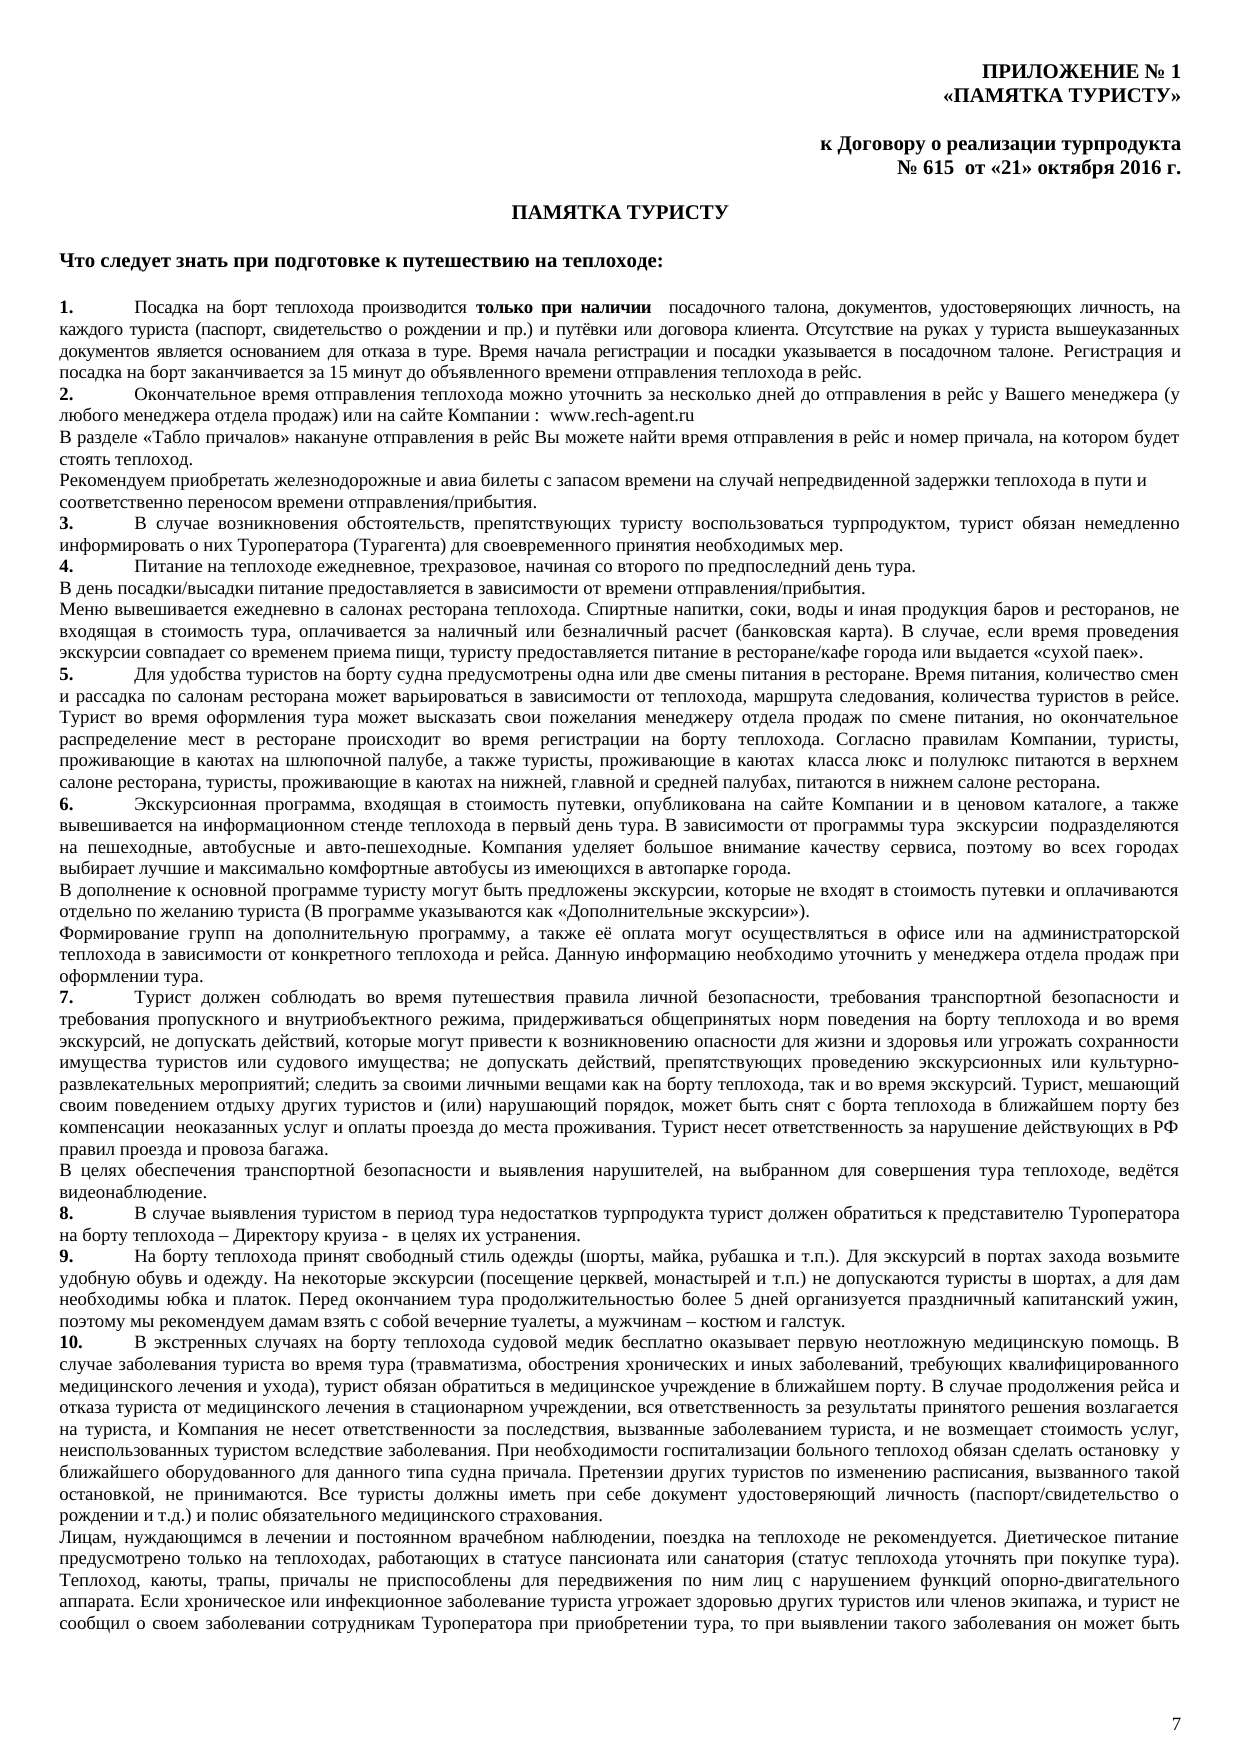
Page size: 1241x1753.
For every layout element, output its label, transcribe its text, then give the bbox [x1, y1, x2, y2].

subtitle ПАМЯТКА ТУРИСТУ [59, 200, 1181, 224]
text В день посадки/высадки питание предоставляется в зависимости от времени отправления/прибытия. [59, 577, 1181, 598]
text В целях обеспечения транспортной безопасности и выявления нарушителей, на выбранном для совершения тура теплоходе, ведётся видеонаблюдение. [59, 1159, 1181, 1202]
text Меню вывешивается ежедневно в салонах ресторана теплохода. Спиртные напитки, соки, воды и иная продукция баров и ресторанов, не входящая в стоимость тура, оплачивается за наличный или безналичный расчет (банковская карта). В случае, если время проведения экскурсии совпадает со временем приема пищи, туристу предоставляется питание в ресторане/кафе города или выдается «сухой паек». [59, 598, 1181, 663]
text Рекомендуем приобретать железнодорожные и авиа билеты с запасом времени на случай непредвиденной задержки теплохода в пути и соответственно переносом времени отправления/прибытия. [59, 469, 1181, 512]
list В случае возникновения обстоятельств, препятствующих туристу воспользоваться турпродуктом, турист обязан немедленно информировать о них Туроператора (Турагента) для своевременного принятия необходимых мер. [59, 512, 1181, 555]
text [59, 1526, 1181, 1633]
text Формирование групп на дополнительную программу, а также её оплата могут осуществляться в офисе или на администраторской теплохода в зависимости от конкретного теплохода и рейса. Данную информацию необходимо уточнить у менеджера отдела продаж при оформлении тура. [59, 922, 1181, 986]
list Для удобства туристов на борту судна предусмотрены одна или две смены питания в ресторане. Время питания, количество смен и рассадка по салонам ресторана может варьироваться в зависимости от теплохода, маршрута следования, количества туристов в рейсе. Турист во время оформления тура может высказать свои пожелания менеджеру отдела продаж по смене питания, но окончательное распределение мест в ресторане происходит во время регистрации на борту теплохода. Согласно правилам Компании, туристы, проживающие в каютах на шлюпочной палубе, а также туристы, проживающие в каютах класса люкс и полулюкс питаются в верхнем салоне ресторана, туристы, проживающие в каютах на нижней, главной и средней палубах, питаются в нижнем салоне ресторана. [59, 663, 1181, 792]
list Окончательное время отправления теплохода можно уточнить за несколько дней до отправления в рейс у Вашего менеджера (у любого менеджера отдела продаж) или на сайте Компании : www.rech-agent.ru [59, 383, 1181, 426]
text ПРИЛОЖЕНИЕ № 1 [59, 59, 1181, 83]
list Посадка на борт теплохода производится только при наличии посадочного талона, документов, удостоверяющих личность, на каждого туриста (паспорт, свидетельство о рождении и пр.) и путёвки или договора клиента. Отсутствие на руках у туриста вышеуказанных документов является основанием для отказа в туре. Время начала регистрации и посадки указывается в посадочном талоне. Регистрация и посадка на борт заканчивается за 15 минут до объявленного времени отправления теплохода в рейс. [59, 296, 1181, 383]
text В разделе «Табло причалов» накануне отправления в рейс Вы можете найти время отправления в рейс и номер причала, на котором будет стоять теплоход. [59, 426, 1181, 469]
text к Договору о реализации турпродукта [59, 131, 1181, 155]
list В случае выявления туристом в период тура недостатков турпродукта турист должен обратиться к представителю Туроператора на борту теплохода – Директору круиза - в целях их устранения. [59, 1202, 1181, 1245]
list На борту теплохода принят свободный стиль одежды (шорты, майка, рубашка и т.п.). Для экскурсий в портах захода возьмите удобную обувь и одежду. На некоторые экскурсии (посещение церквей, монастырей и т.п.) не допускаются туристы в шортах, а для дам необходимы юбка и платок. Перед окончанием тура продолжительностью более 5 дней организуется праздничный капитанский ужин, поэтому мы рекомендуем дамам взять с собой вечерние туалеты, а мужчинам – костюм и галстук. [59, 1245, 1181, 1331]
text В дополнение к основной программе туристу могут быть предложены экскурсии, которые не входят в стоимость путевки и оплачиваются отдельно по желанию туриста (В программе указываются как «Дополнительные экскурсии»). [59, 879, 1181, 922]
list Питание на теплоходе ежедневное, трехразовое, начиная со второго по предпоследний день тура. [59, 555, 1181, 577]
list Турист должен соблюдать во время путешествия правила личной безопасности, требования транспортной безопасности и требования пропускного и внутриобъектного режима, придерживаться общепринятых норм поведения на борту теплохода и во время экскурсий, не допускать действий, которые могут привести к возникновению опасности для жизни и здоровья или угрожать сохранности имущества туристов или судового имущества; не допускать действий, препятствующих проведению экскурсионных или культурно-развлекательных мероприятий; следить за своими личными вещами как на борту теплохода, так и во время экскурсий. Турист, мешающий своим поведением отдыху других туристов и (или) нарушающий порядок, может быть снят с борта теплохода в ближайшем порту без компенсации неоказанных услуг и оплаты проезда до места проживания. Турист несет ответственность за нарушение действующих в РФ правил проезда и провоза багажа. [59, 986, 1181, 1159]
list Экскурсионная программа, входящая в стоимость путевки, опубликована на сайте Компании и в ценовом каталоге, а также вывешивается на информационном стенде теплохода в первый день тура. В зависимости от программы тура экскурсии подразделяются на пешеходные, автобусные и авто-пешеходные. Компания уделяет большое внимание качеству сервиса, поэтому во всех городах выбирает лучшие и максимально комфортные автобусы из имеющихся в автопарке города. [59, 792, 1181, 879]
text «ПАМЯТКА ТУРИСТУ» [59, 83, 1181, 107]
text Что следует знать при подготовке к путешествию на теплоходе: [59, 248, 1181, 272]
text № 615 от «21» октября 2016 г. [59, 155, 1181, 179]
list В экстренных случаях на борту теплохода судовой медик бесплатно оказывает первую неотложную медицинскую помощь. В случае заболевания туриста во время тура (травматизма, обострения хронических и иных заболеваний, требующих квалифицированного медицинского лечения и ухода), турист обязан обратиться в медицинское учреждение в ближайшем порту. В случае продолжения рейса и отказа туриста от медицинского лечения в стационарном учреждении, вся ответственность за результаты принятого решения возлагается на туриста, и Компания не несет ответственности за последствия, вызванные заболеванием туриста, и не возмещает стоимость услуг, неиспользованных туристом вследствие заболевания. При необходимости госпитализации больного теплоход обязан сделать остановку у ближайшего оборудованного для данного типа судна причала. Претензии других туристов по изменению расписания, вызванного такой остановкой, не принимаются. Все туристы должны иметь при себе документ удостоверяющий личность (паспорт/свидетельство о рождении и т.д.) и полис обязательного медицинского страхования. [59, 1331, 1181, 1526]
